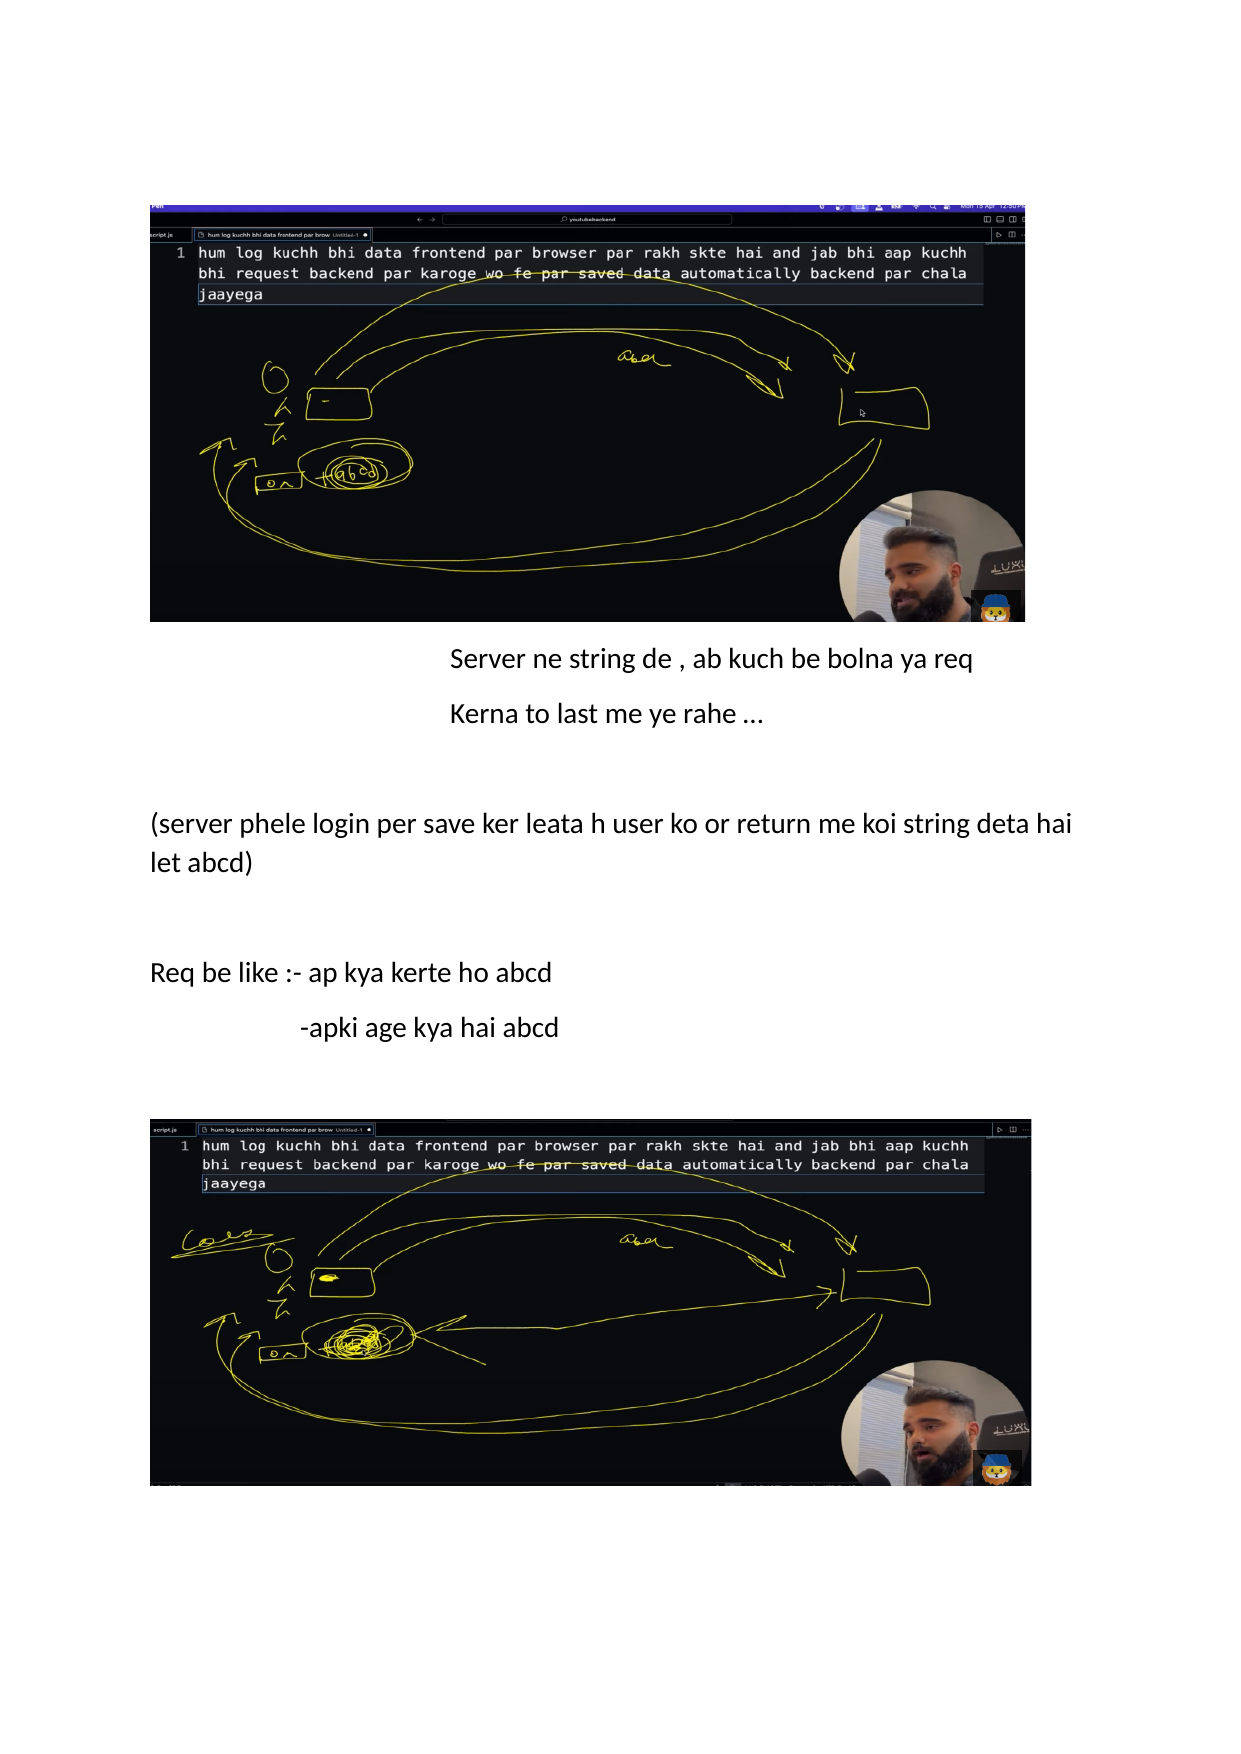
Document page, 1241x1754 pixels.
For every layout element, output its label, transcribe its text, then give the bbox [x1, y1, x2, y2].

text -apki age kya hai abcd [150, 1009, 1090, 1045]
picture [150, 1119, 1032, 1486]
text Req be like :- ap kya kerte ho abcd [150, 954, 1090, 990]
text (server phele login per save ker leata h user ko or return me koi string deta hai let abcd) [150, 806, 1090, 879]
picture [150, 205, 1025, 622]
text Server ne string de , ab kuch be bolna ya req [150, 640, 1090, 676]
text Kerna to last me ye rahe … [150, 695, 1090, 731]
